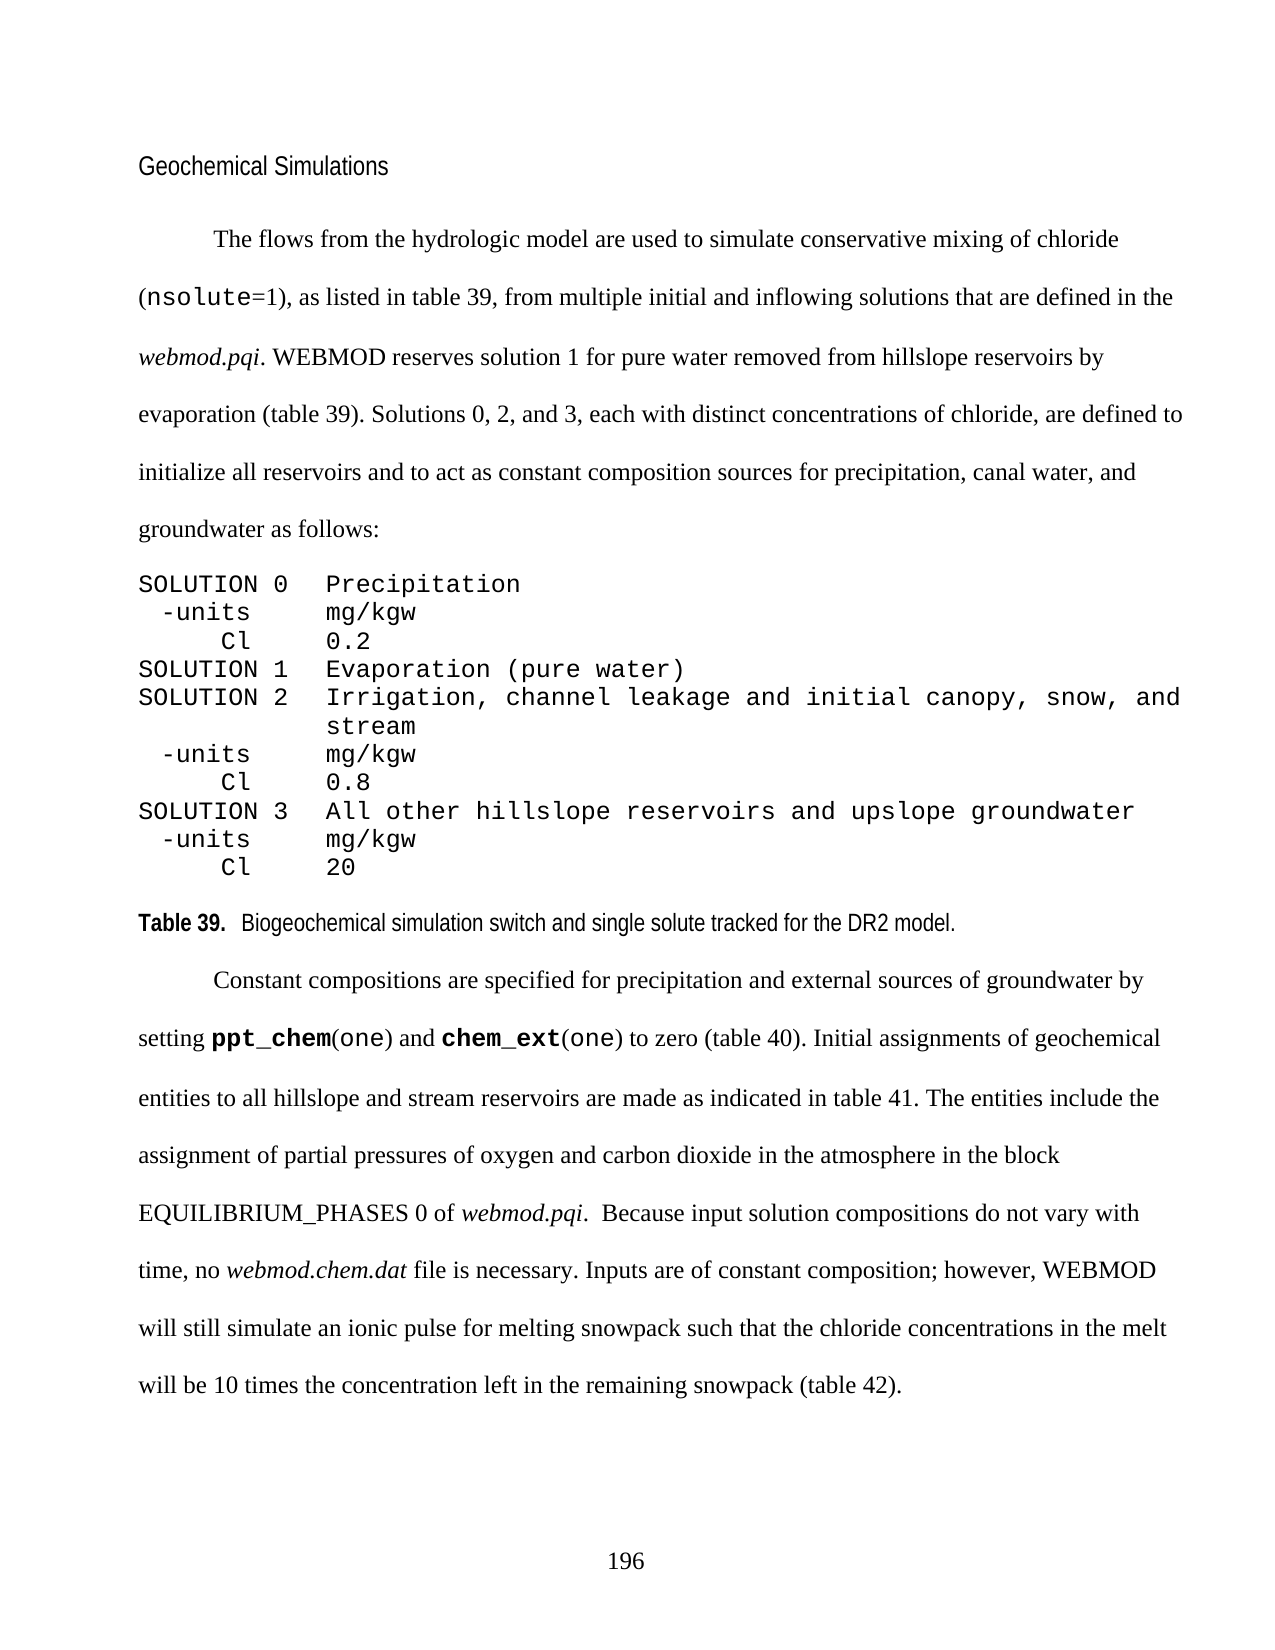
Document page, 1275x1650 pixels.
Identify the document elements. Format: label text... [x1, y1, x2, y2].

text Cl 0.2 [138, 628, 1185, 657]
title Biogeochemical simulation switch and single solute tracked for the DR2 model. [138, 908, 1185, 937]
text SOLUTION 1 Evaporation (pure water) [138, 657, 1185, 685]
text SOLUTION 0 Precipitation [138, 572, 1185, 600]
text -units mg/kgw [138, 742, 1185, 770]
text SOLUTION 2 Irrigation, channel leakage and initial canopy, snow, and stream [138, 685, 1185, 742]
subtitle Geochemical Simulations [138, 150, 1185, 181]
text Cl 0.8 [138, 770, 1185, 798]
text Cl 20 [138, 855, 1185, 883]
text -units mg/kgw [138, 827, 1185, 855]
text SOLUTION 3 All other hillslope reservoirs and upslope groundwater [138, 798, 1185, 827]
text Constant compositions are specified for precipitation and external sources of groundwater by setting ppt_chem(one) and chem_ext(one) to zero (table 40). Initial assignments of geochemical entities to all hillslope and stream reservoirs are made as indicated in table 41. The entities include the assignment of partial pressures of oxygen and carbon dioxide in the atmosphere in the block EQUILIBRIUM_PHASES 0 of webmod.pqi. Because input solution compositions do not vary with time, no webmod.chem.dat file is necessary. Inputs are of constant composition; however, WEBMOD will still simulate an ionic pulse for melting snowpack such that the chloride concentrations in the melt will be 10 times the concentration left in the remaining snowpack (table 42). [138, 966, 1185, 1399]
text -units mg/kgw [138, 600, 1185, 628]
text The flows from the hydrologic model are used to simulate conservative mixing of chloride (nsolute=1), as listed in table 39, from multiple initial and inflowing solutions that are defined in the webmod.pqi. WEBMOD reserves solution 1 for pure water removed from hillslope reservoirs by evaporation (table 39). Solutions 0, 2, and 3, each with distinct concentrations of chloride, are defined to initialize all reservoirs and to act as constant composition sources for precipitation, canal water, and groundwater as follows: [138, 224, 1185, 543]
